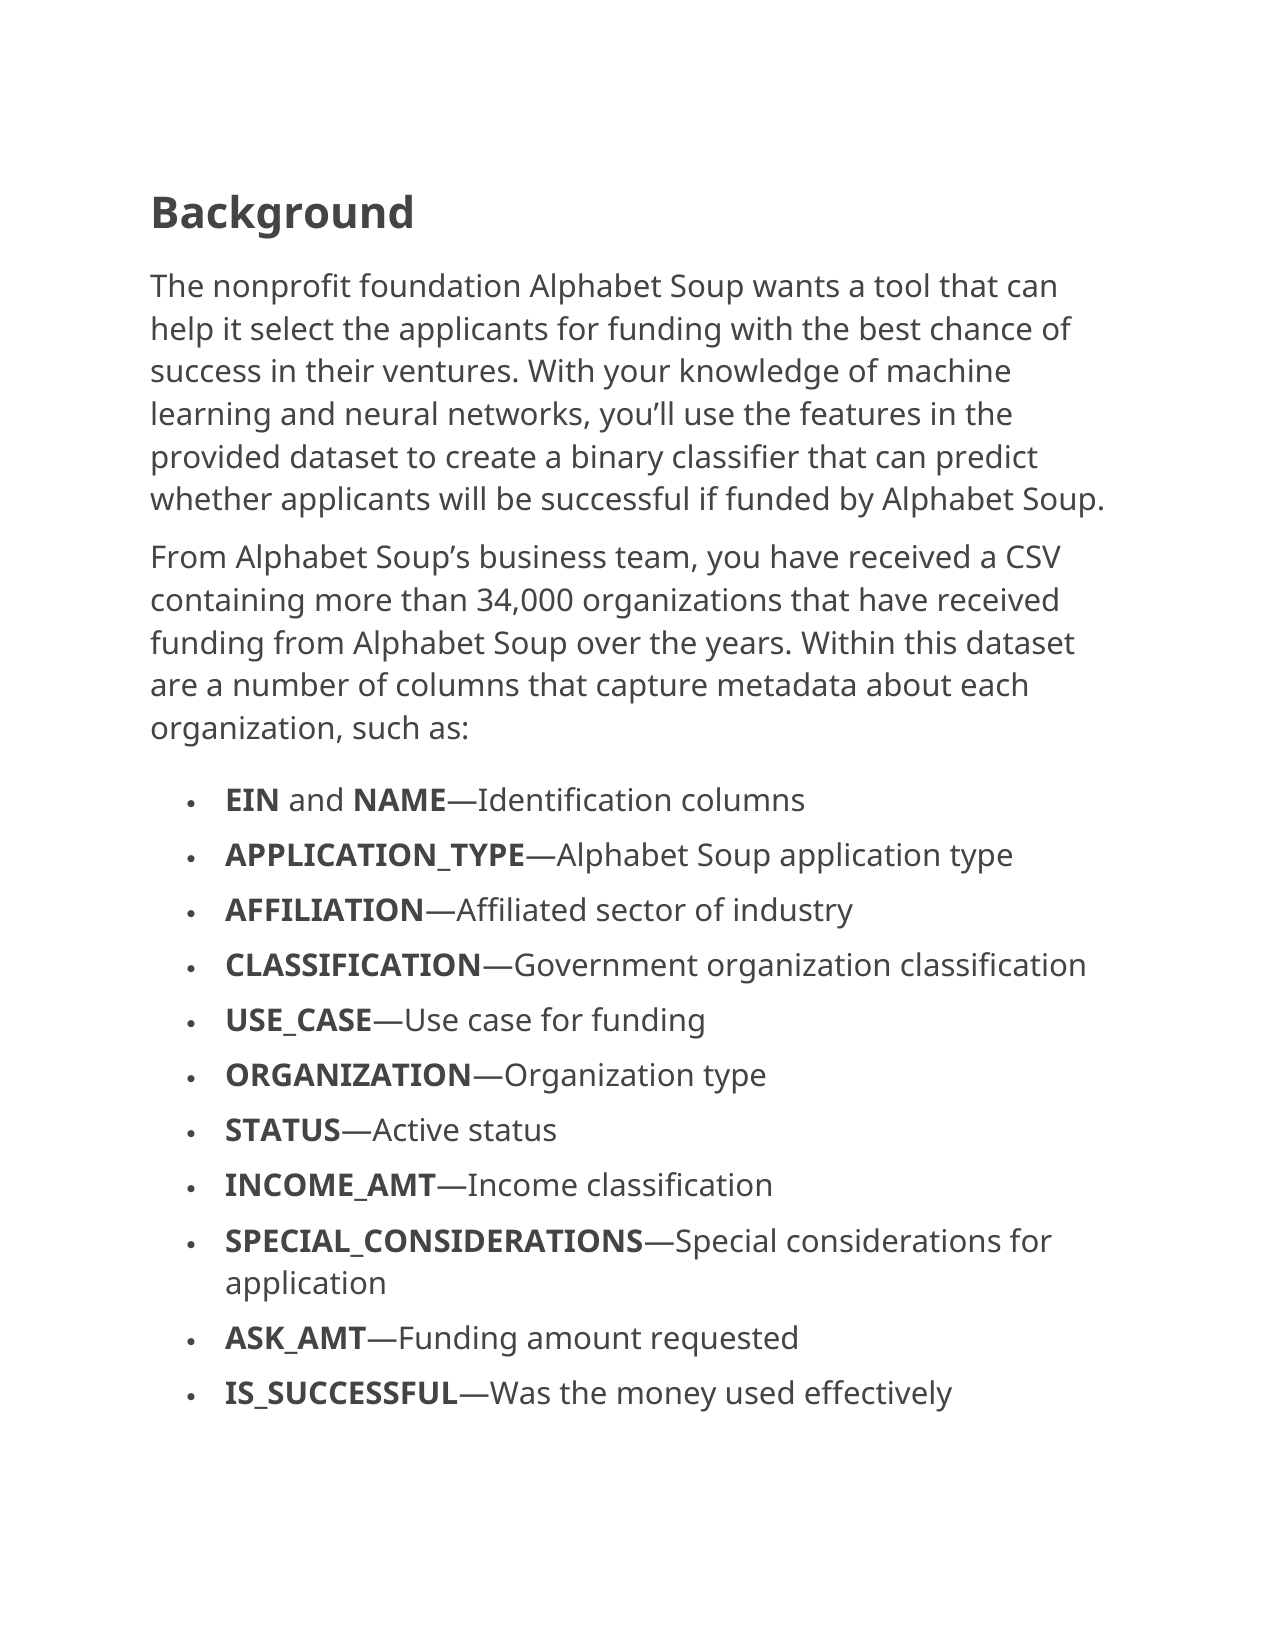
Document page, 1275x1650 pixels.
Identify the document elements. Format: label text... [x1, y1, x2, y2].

list SPECIAL_CONSIDERATIONS—Special considerations for application [187, 1218, 1125, 1304]
list ORGANIZATION—Organization type [187, 1053, 1125, 1096]
list CLASSIFICATION—Government organization classification [187, 943, 1125, 986]
text From Alphabet Soup’s business team, you have received a CSV containing more than 34,000 organizations that have received funding from Alphabet Soup over the years. Within this dataset are a number of columns that capture metadata about each organization, such as: [150, 536, 1125, 748]
text Background [150, 181, 1125, 241]
list ASK_AMT—Funding amount requested [187, 1316, 1125, 1359]
text The nonprofit foundation Alphabet Soup wants a tool that can help it select the applicants for funding with the best chance of success in their ventures. With your knowledge of machine learning and neural networks, you’ll use the features in the provided dataset to create a binary classifier that can predict whether applicants will be successful if funded by Alphabet Soup. [150, 264, 1125, 520]
list EIN and NAME—Identification columns [187, 778, 1125, 820]
list AFFILIATION—Affiliated sector of industry [187, 888, 1125, 931]
list IS_SUCCESSFUL—Was the money used effectively [187, 1371, 1125, 1414]
list INCOME_AMT—Income classification [187, 1163, 1125, 1206]
list USE_CASE—Use case for funding [187, 998, 1125, 1041]
list STATUS—Active status [187, 1108, 1125, 1151]
list APPLICATION_TYPE—Alphabet Soup application type [187, 833, 1125, 875]
